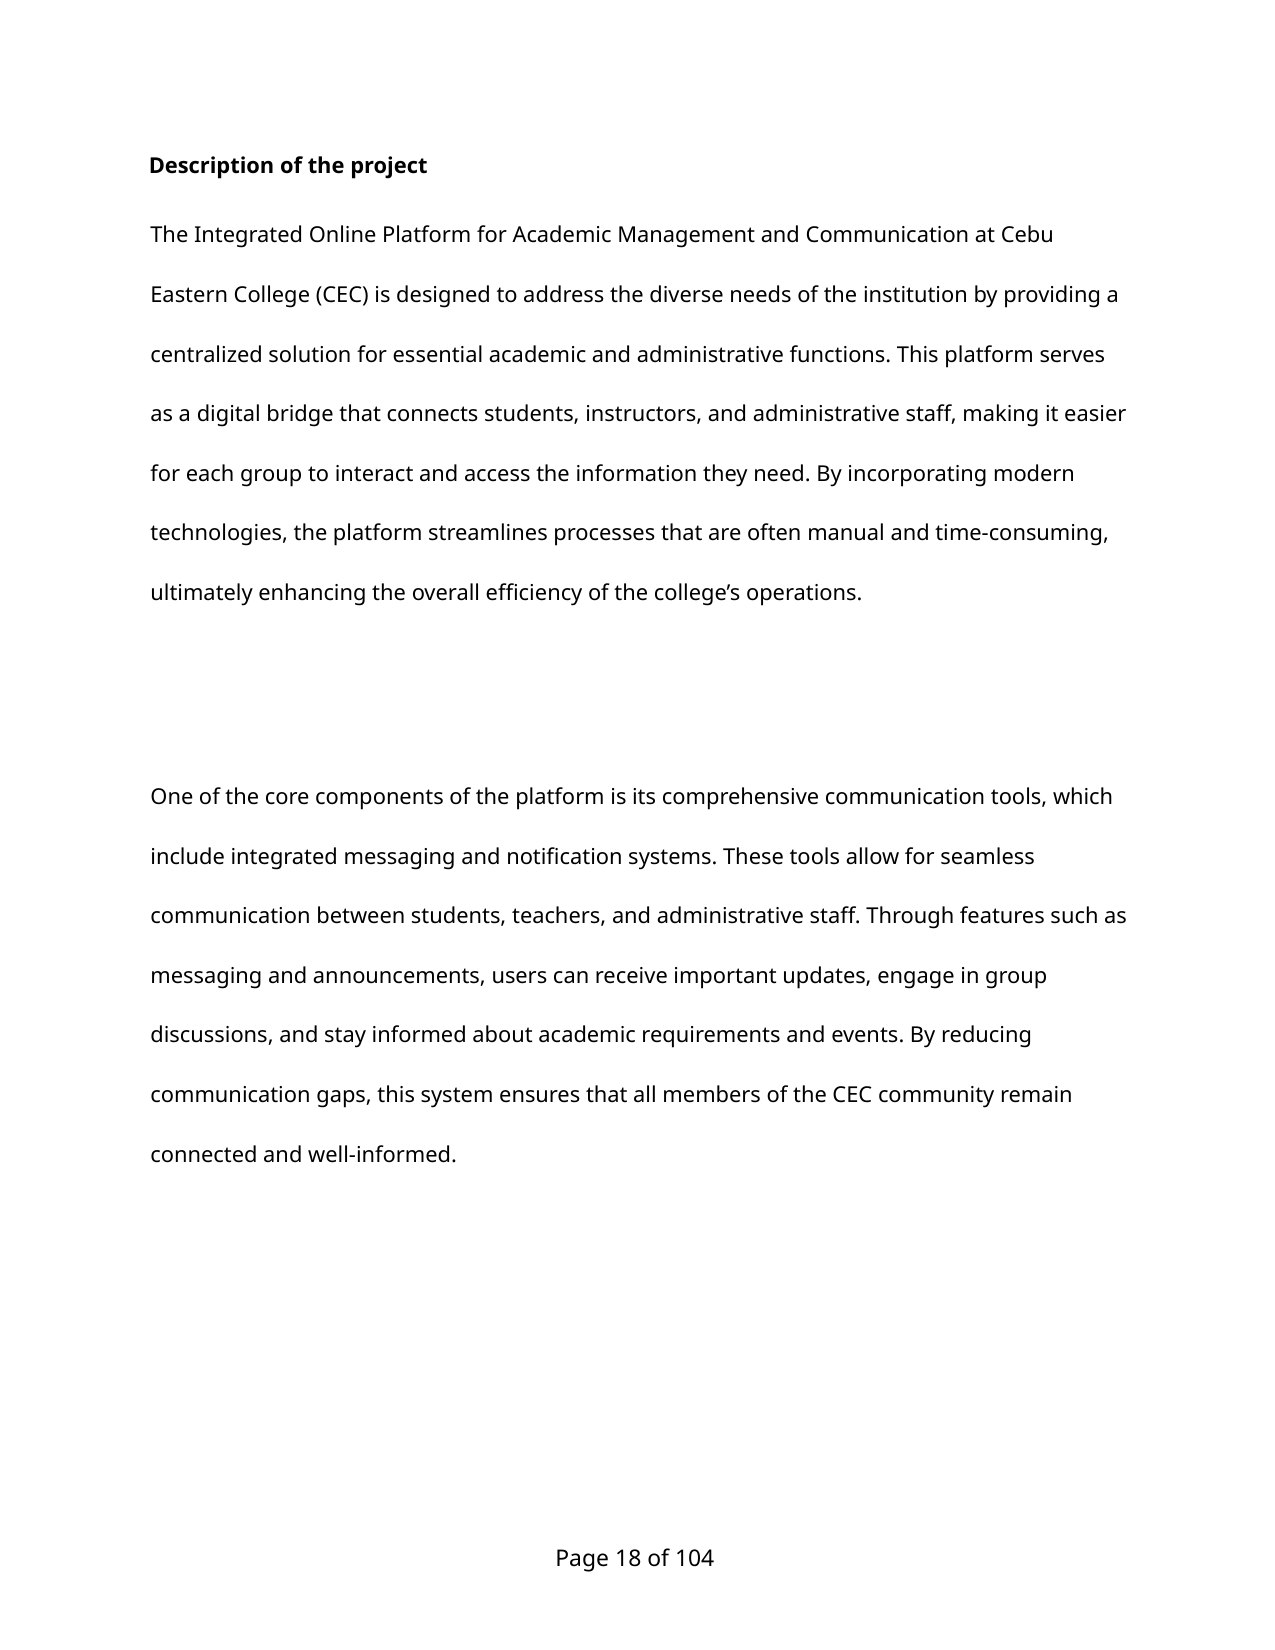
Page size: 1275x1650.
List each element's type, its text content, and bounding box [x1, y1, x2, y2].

subtitle Description of the project [148, 150, 1133, 180]
text The Integrated Online Platform for Academic Management and Communication at Cebu Eastern College (CEC) is designed to address the diverse needs of the institution by providing a centralized solution for essential academic and administrative functions. This platform serves as a digital bridge that connects students, instructors, and administrative staff, making it easier for each group to interact and access the information they need. By incorporating modern technologies, the platform streamlines processes that are often manual and time-consuming, ultimately enhancing the overall efficiency of the college’s operations. [150, 219, 1133, 607]
text One of the core components of the platform is its comprehensive communication tools, which include integrated messaging and notification systems. These tools allow for seamless communication between students, teachers, and administrative staff. Through features such as messaging and announcements, users can receive important updates, engage in group discussions, and stay informed about academic requirements and events. By reducing communication gaps, this system ensures that all members of the CEC community remain connected and well-informed. [150, 781, 1133, 1168]
